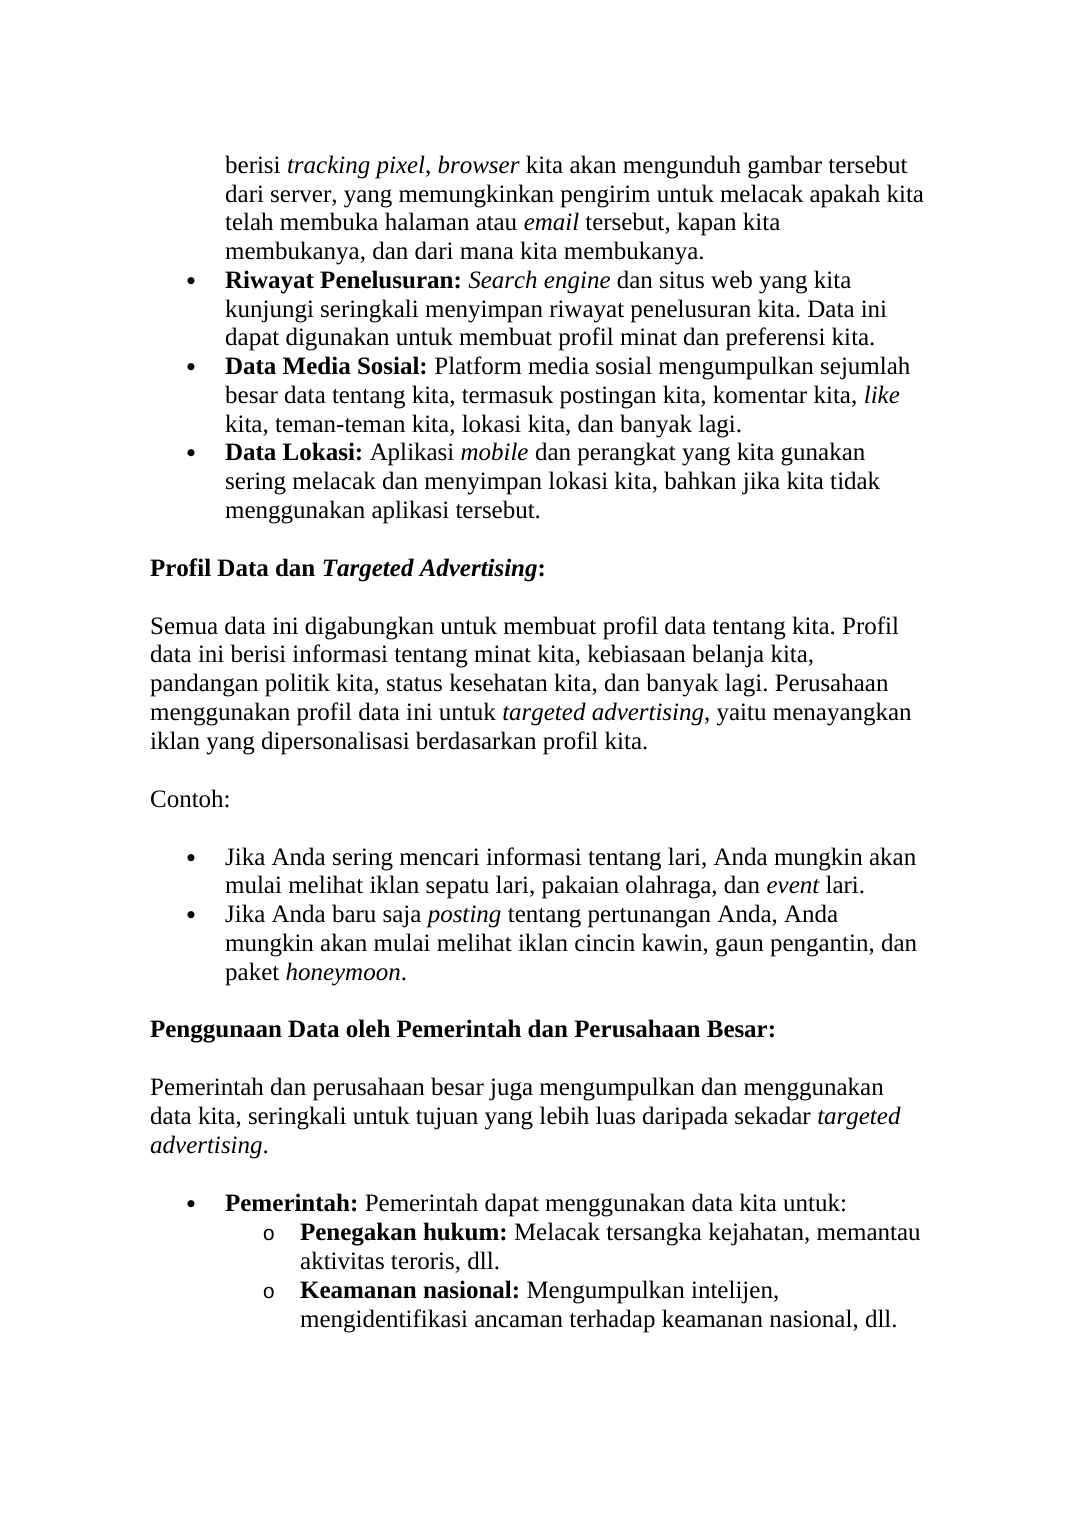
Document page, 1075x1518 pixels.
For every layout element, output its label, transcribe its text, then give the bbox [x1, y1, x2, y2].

list Riwayat Penelusuran: Search engine dan situs web yang kita kunjungi seringkali menyimpan riwayat penelusuran kita. Data ini dapat digunakan untuk membuat profil minat dan preferensi kita. [187, 265, 925, 351]
list Pemerintah: Pemerintah dapat menggunakan data kita untuk: [187, 1188, 925, 1217]
list Keamanan nasional: Mengumpulkan intelijen, mengidentifikasi ancaman terhadap keamanan nasional, dll. [262, 1275, 925, 1333]
text Contoh: [150, 784, 925, 812]
text Semua data ini digabungkan untuk membuat profil data tentang kita. Profil data ini berisi informasi tentang minat kita, kebiasaan belanja kita, pandangan politik kita, status kesehatan kita, dan banyak lagi. Perusahaan menggunakan profil data ini untuk targeted advertising, yaitu menayangkan iklan yang dipersonalisasi berdasarkan profil kita. [150, 611, 925, 754]
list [187, 150, 925, 265]
list Data Media Sosial: Platform media sosial mengumpulkan sejumlah besar data tentang kita, termasuk postingan kita, komentar kita, like kita, teman-teman kita, lokasi kita, dan banyak lagi. [187, 351, 925, 437]
list Jika Anda sering mencari informasi tentang lari, Anda mungkin akan mulai melihat iklan sepatu lari, pakaian olahraga, dan event lari. [187, 842, 925, 899]
text Pemerintah dan perusahaan besar juga mengumpulkan dan menggunakan data kita, seringkali untuk tujuan yang lebih luas daripada sekadar targeted advertising. [150, 1072, 925, 1159]
list Data Lokasi: Aplikasi mobile dan perangkat yang kita gunakan sering melacak dan menyimpan lokasi kita, bahkan jika kita tidak menggunakan aplikasi tersebut. [187, 437, 925, 524]
list Jika Anda baru saja posting tentang pertunangan Anda, Anda mungkin akan mulai melihat iklan cincin kawin, gaun pengantin, dan paket honeymoon. [187, 899, 925, 985]
text Penggunaan Data oleh Pemerintah dan Perusahaan Besar: [150, 1014, 925, 1043]
list Penegakan hukum: Melacak tersangka kejahatan, memantau aktivitas teroris, dll. [262, 1217, 925, 1275]
text Profil Data dan Targeted Advertising: [150, 553, 925, 582]
